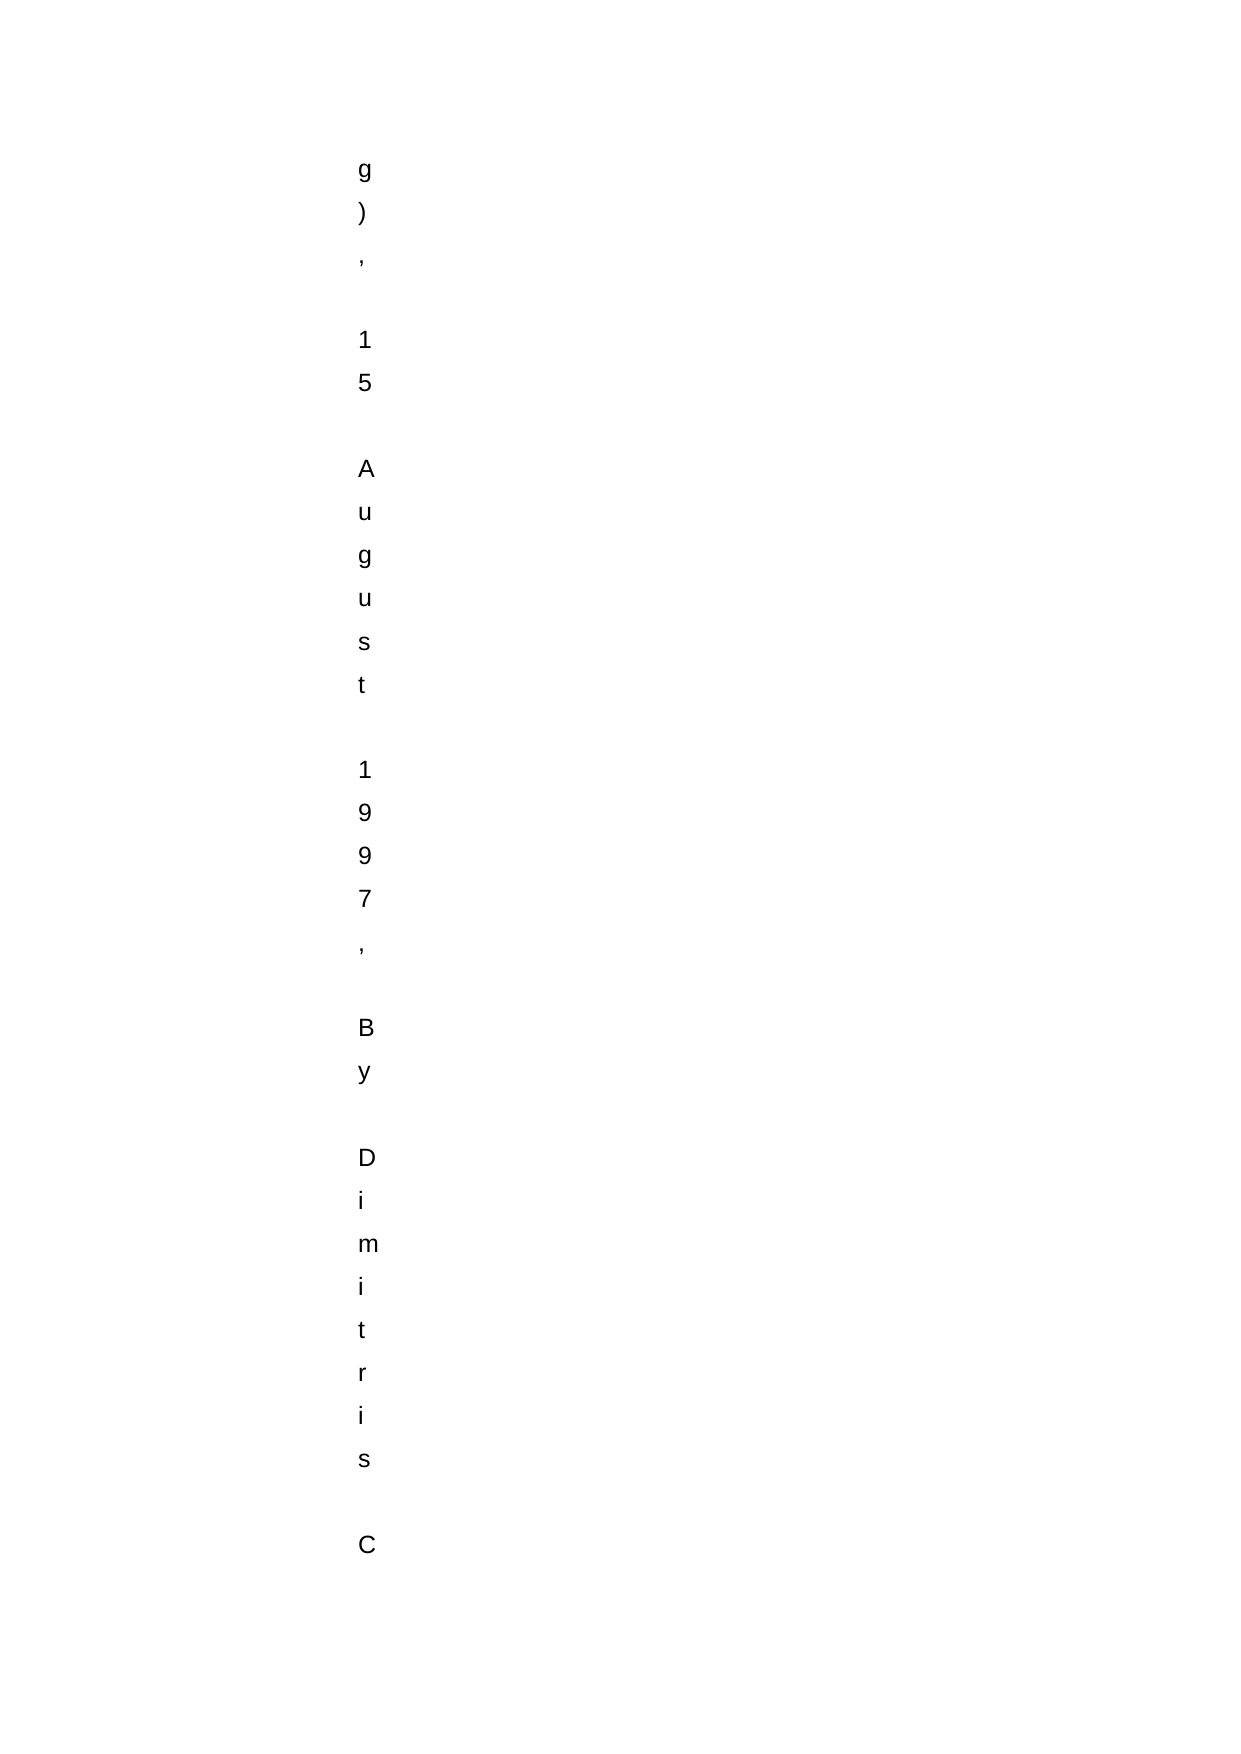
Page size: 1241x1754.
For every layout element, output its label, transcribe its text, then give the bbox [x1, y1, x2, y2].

table_cell Evolutionary Learning Algorithms for Neural Adaptive Control (Perspectives in Neural Computing), 15 August 1997, By Dimitris C. Dracopoulos [272, 154, 372, 1559]
